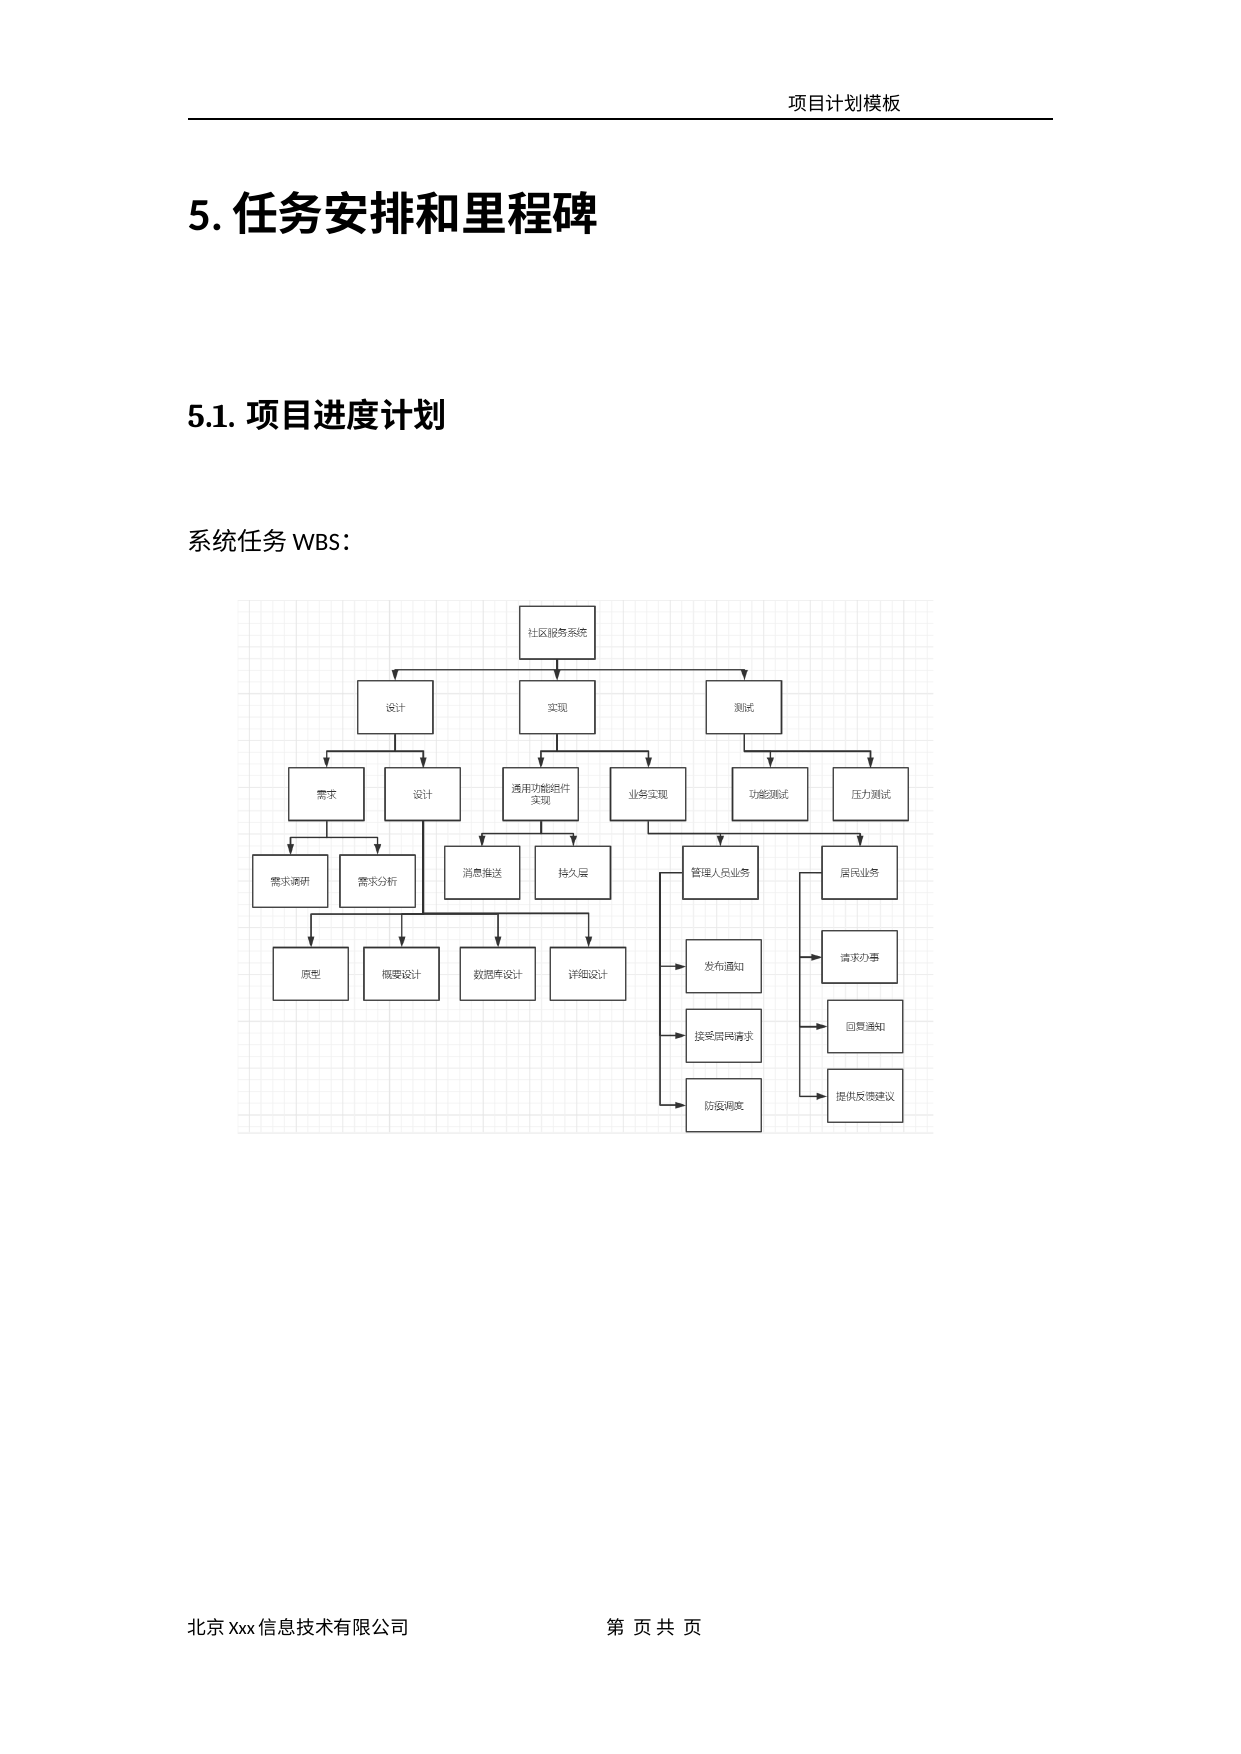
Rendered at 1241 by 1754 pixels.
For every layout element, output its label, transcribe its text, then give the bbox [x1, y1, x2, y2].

text 系统任务WBS： [187, 507, 1053, 572]
picture [237, 600, 934, 1134]
subtitle 项目进度计划 [187, 380, 1053, 445]
subtitle 任务安排和里程碑 [187, 162, 1053, 259]
